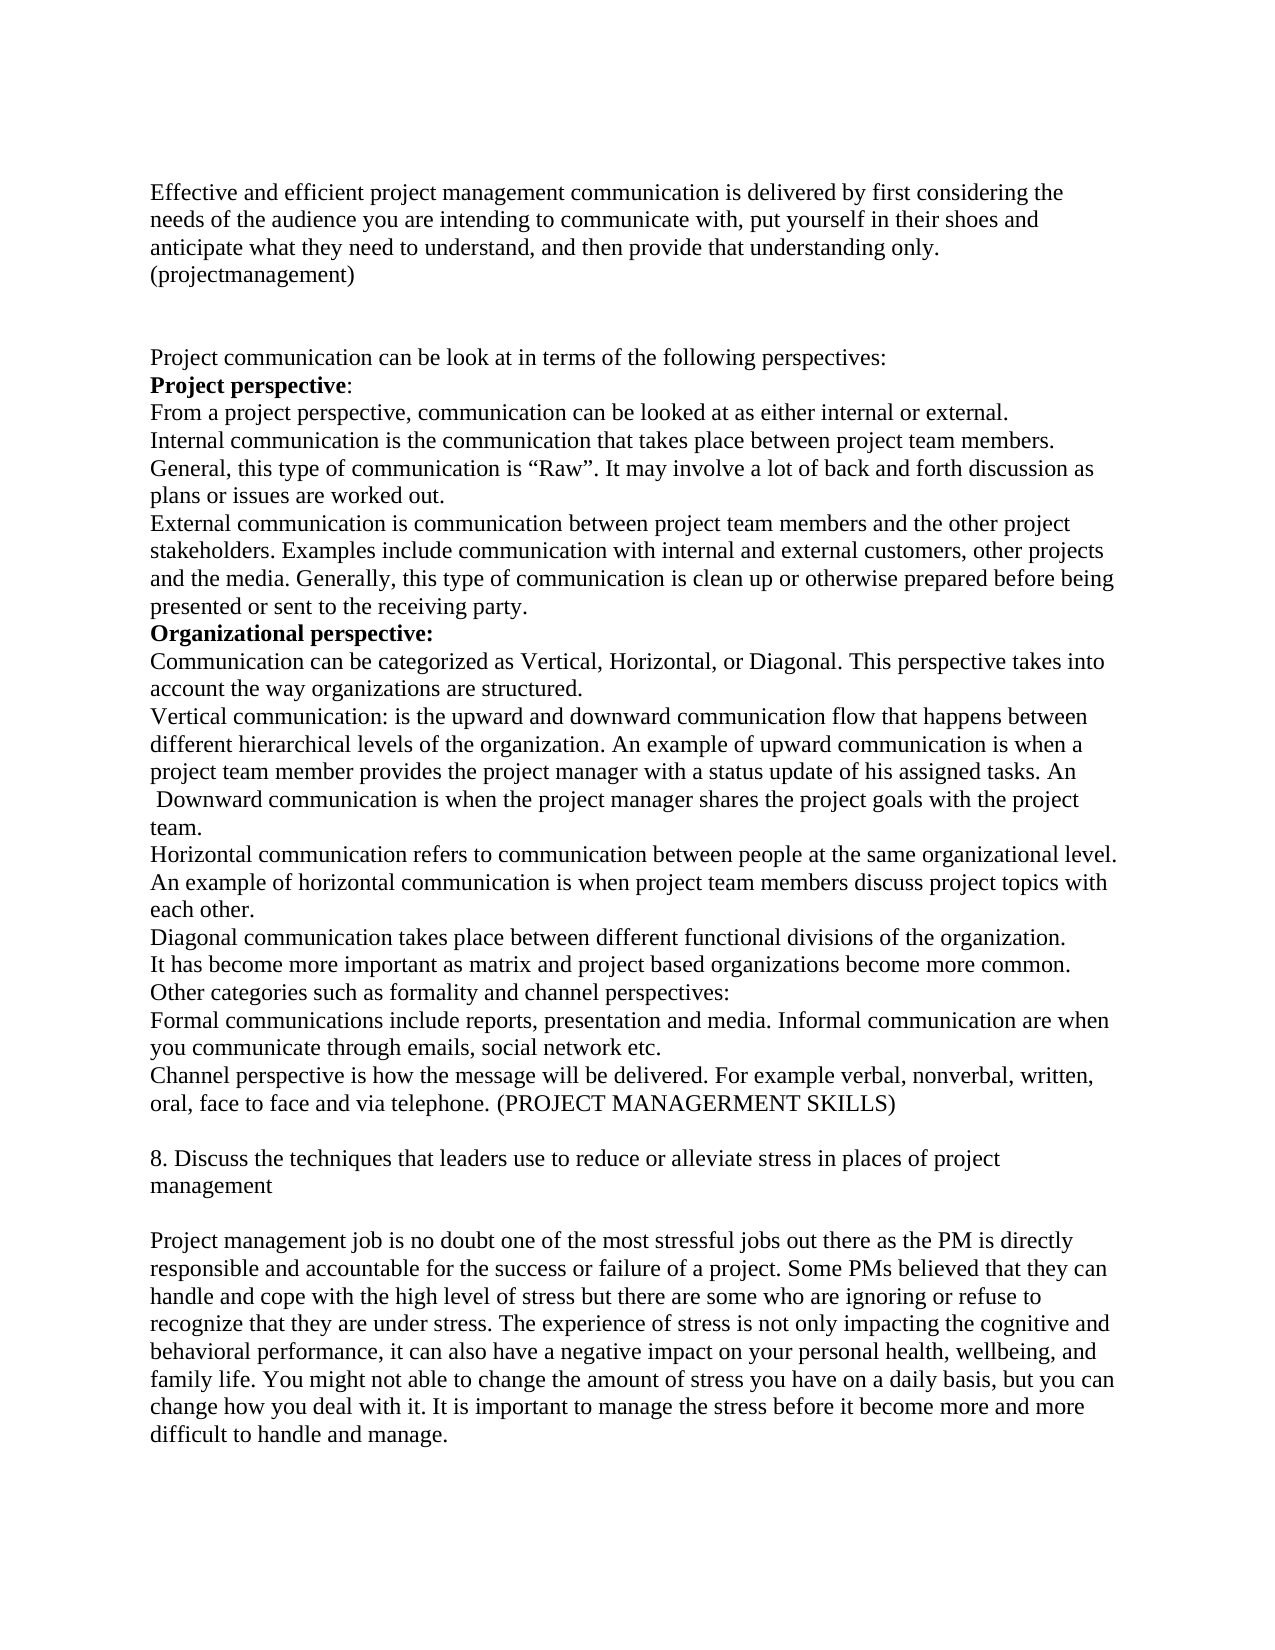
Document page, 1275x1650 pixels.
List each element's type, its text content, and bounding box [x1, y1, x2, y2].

text Organizational perspective: [150, 619, 1125, 647]
text It has become more important as matrix and project based organizations become more common. [150, 951, 1125, 978]
text General, this type of communication is “Raw”. It may involve a lot of back and forth discussion as plans or issues are worked out. [150, 454, 1125, 509]
text Horizontal communication refers to communication between people at the same organizational level. An example of horizontal communication is when project team members discuss project topics with each other. [150, 840, 1125, 923]
text Other categories such as formality and channel perspectives: [150, 978, 1125, 1006]
text Project perspective: [150, 371, 1125, 398]
text Vertical communication: is the upward and downward communication flow that happens between different hierarchical levels of the organization. An example of upward communication is when a project team member provides the project manager with a status update of his assigned tasks. An [150, 702, 1125, 785]
text Project management job is no doubt one of the most stressful jobs out there as the PM is directly responsible and accountable for the success or failure of a project. Some PMs believed that they can handle and cope with the high level of stress but there are some who are ignoring or refuse to recognize that they are under stress. The experience of stress is not only impacting the cognitive and behavioral performance, it can also have a negative impact on your personal health, wellbeing, and family life. You might not able to change the amount of stress you have on a daily basis, but you can change how you deal with it. It is important to manage the stress before it become more and more difficult to handle and manage. [150, 1227, 1125, 1447]
text Effective and efficient project management communication is delivered by first considering the needs of the audience you are intending to communicate with, put yourself in their shoes and anticipate what they need to understand, and then provide that understanding only. [150, 178, 1125, 288]
text Internal communication is the communication that takes place between project team members. [150, 426, 1125, 454]
text External communication is communication between project team members and the other project stakeholders. Examples include communication with internal and external customers, other projects and the media. Generally, this type of communication is clean up or otherwise prepared before being presented or sent to the receiving party. [150, 509, 1125, 619]
text Project communication can be look at in terms of the following perspectives: [150, 343, 1125, 371]
text Diagonal communication takes place between different functional divisions of the organization. [150, 923, 1125, 951]
text Downward communication is when the project manager shares the project goals with the project team. [150, 785, 1125, 840]
text Communication can be categorized as Vertical, Horizontal, or Diagonal. This perspective takes into account the way organizations are structured. [150, 647, 1125, 702]
text From a project perspective, communication can be looked at as either internal or external. [150, 398, 1125, 426]
text Formal communications include reports, presentation and media. Informal communication are when you communicate through emails, social network etc. [150, 1006, 1125, 1061]
text Channel perspective is how the message will be delivered. For example verbal, nonverbal, written, oral, face to face and via telephone. [150, 1061, 1125, 1116]
text 8. Discuss the techniques that leaders use to reduce or alleviate stress in places of project management [150, 1144, 1125, 1199]
